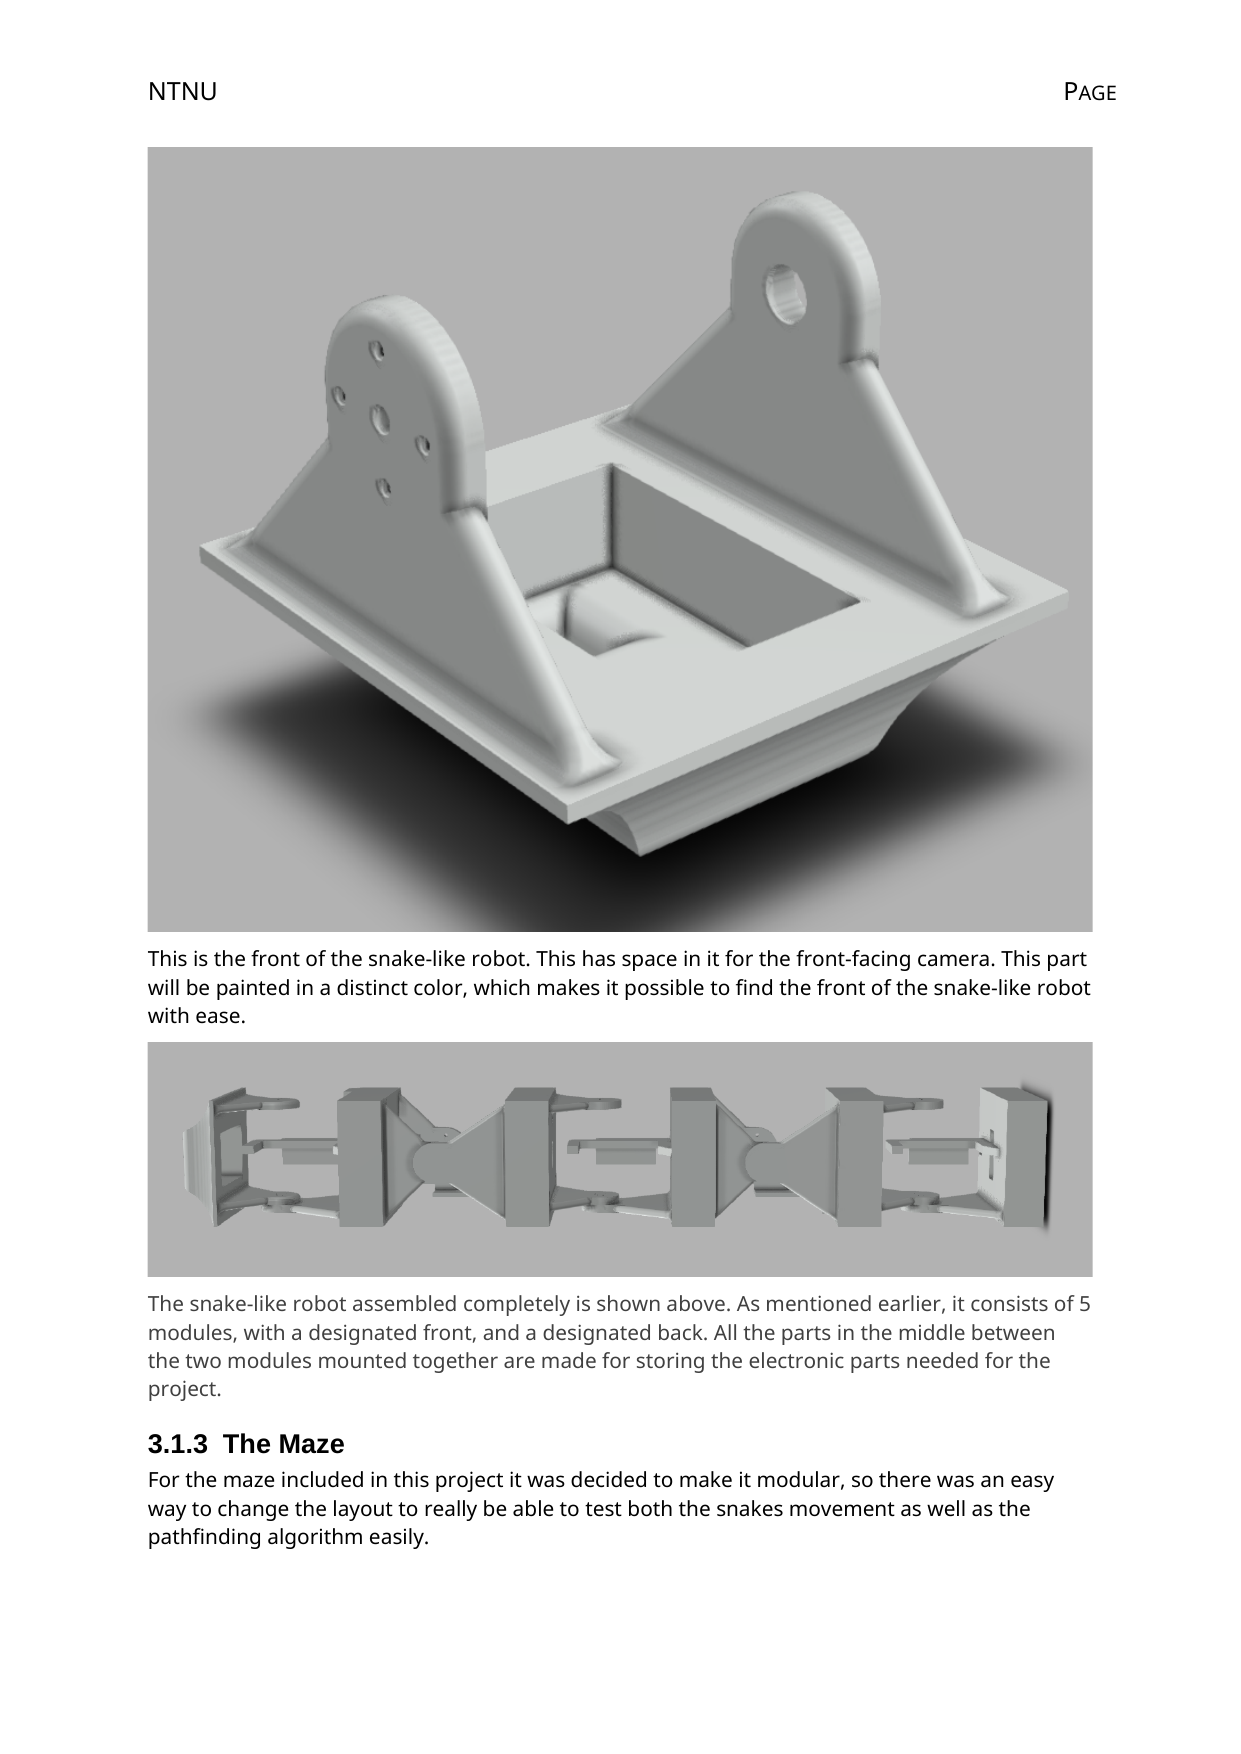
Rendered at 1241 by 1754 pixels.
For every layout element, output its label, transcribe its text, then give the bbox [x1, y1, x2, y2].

subtitle The Maze [148, 1428, 1092, 1459]
text This is the front of the snake-like robot. This has space in it for the front-facing camera. This part will be painted in a distinct color, which makes it possible to find the front of the snake-like robot with ease. [148, 944, 1092, 1030]
picture [147, 1042, 1093, 1277]
picture [147, 147, 1093, 932]
text For the maze included in this project it was decided to make it modular, so there was an easy way to change the layout to really be able to test both the snakes movement as well as the pathfinding algorithm easily. [148, 1465, 1092, 1551]
text The snake-like robot assembled completely is shown above. As mentioned earlier, it consists of 5 modules, with a designated front, and a designated back. All the parts in the middle between the two modules mounted together are made for storing the electronic parts needed for the project. [148, 1289, 1092, 1403]
